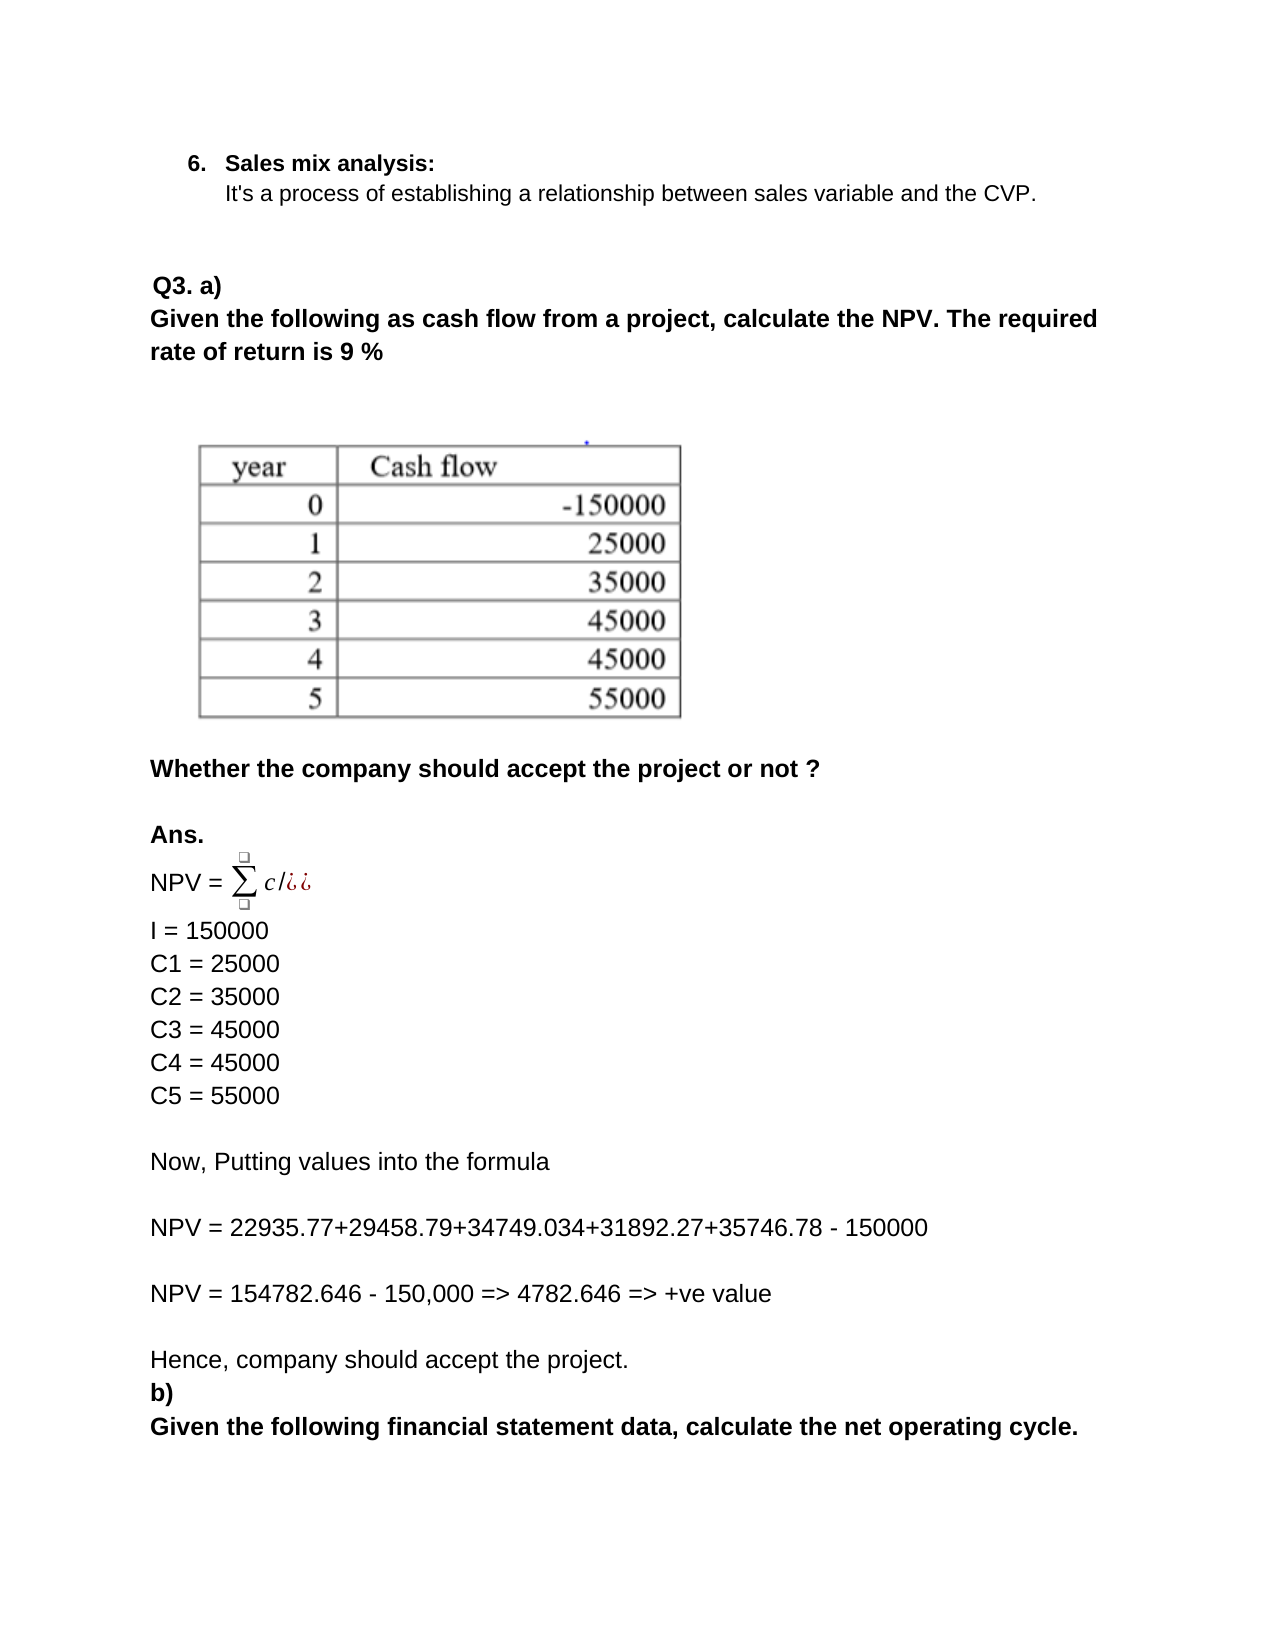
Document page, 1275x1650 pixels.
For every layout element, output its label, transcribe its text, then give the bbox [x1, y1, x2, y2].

list Sales mix analysis: [187, 150, 1125, 176]
text NPV = 154782.646 - 150,000 => 4782.646 => +ve value [150, 1279, 1125, 1308]
text Ans. [150, 820, 1125, 849]
text Whether the company should accept the project or not ? [150, 754, 1125, 783]
text It's a process of establishing a relationship between sales variable and the CVP. [150, 180, 1125, 207]
text NPV = [150, 853, 1125, 912]
text Given the following financial statement data, calculate the net operating cycle. [150, 1411, 1125, 1440]
text C1 = 25000 [150, 949, 1125, 978]
text C2 = 35000 [150, 982, 1125, 1011]
text C4 = 45000 [150, 1048, 1125, 1077]
text Now, Putting values into the formula [150, 1147, 1125, 1176]
text I = 150000 [150, 916, 1125, 945]
text Hence, company should accept the project. [150, 1345, 1125, 1374]
text C5 = 55000 [150, 1081, 1125, 1110]
picture [150, 403, 730, 750]
text Given the following as cash flow from a project, calculate the NPV. The required rate of return is 9 % [150, 304, 1125, 366]
text C3 = 45000 [150, 1015, 1125, 1044]
text NPV = 22935.77+29458.79+34749.034+31892.27+35746.78 - 150000 [150, 1213, 1125, 1242]
text Q3. a) [150, 271, 1125, 300]
text b) [150, 1378, 1125, 1407]
